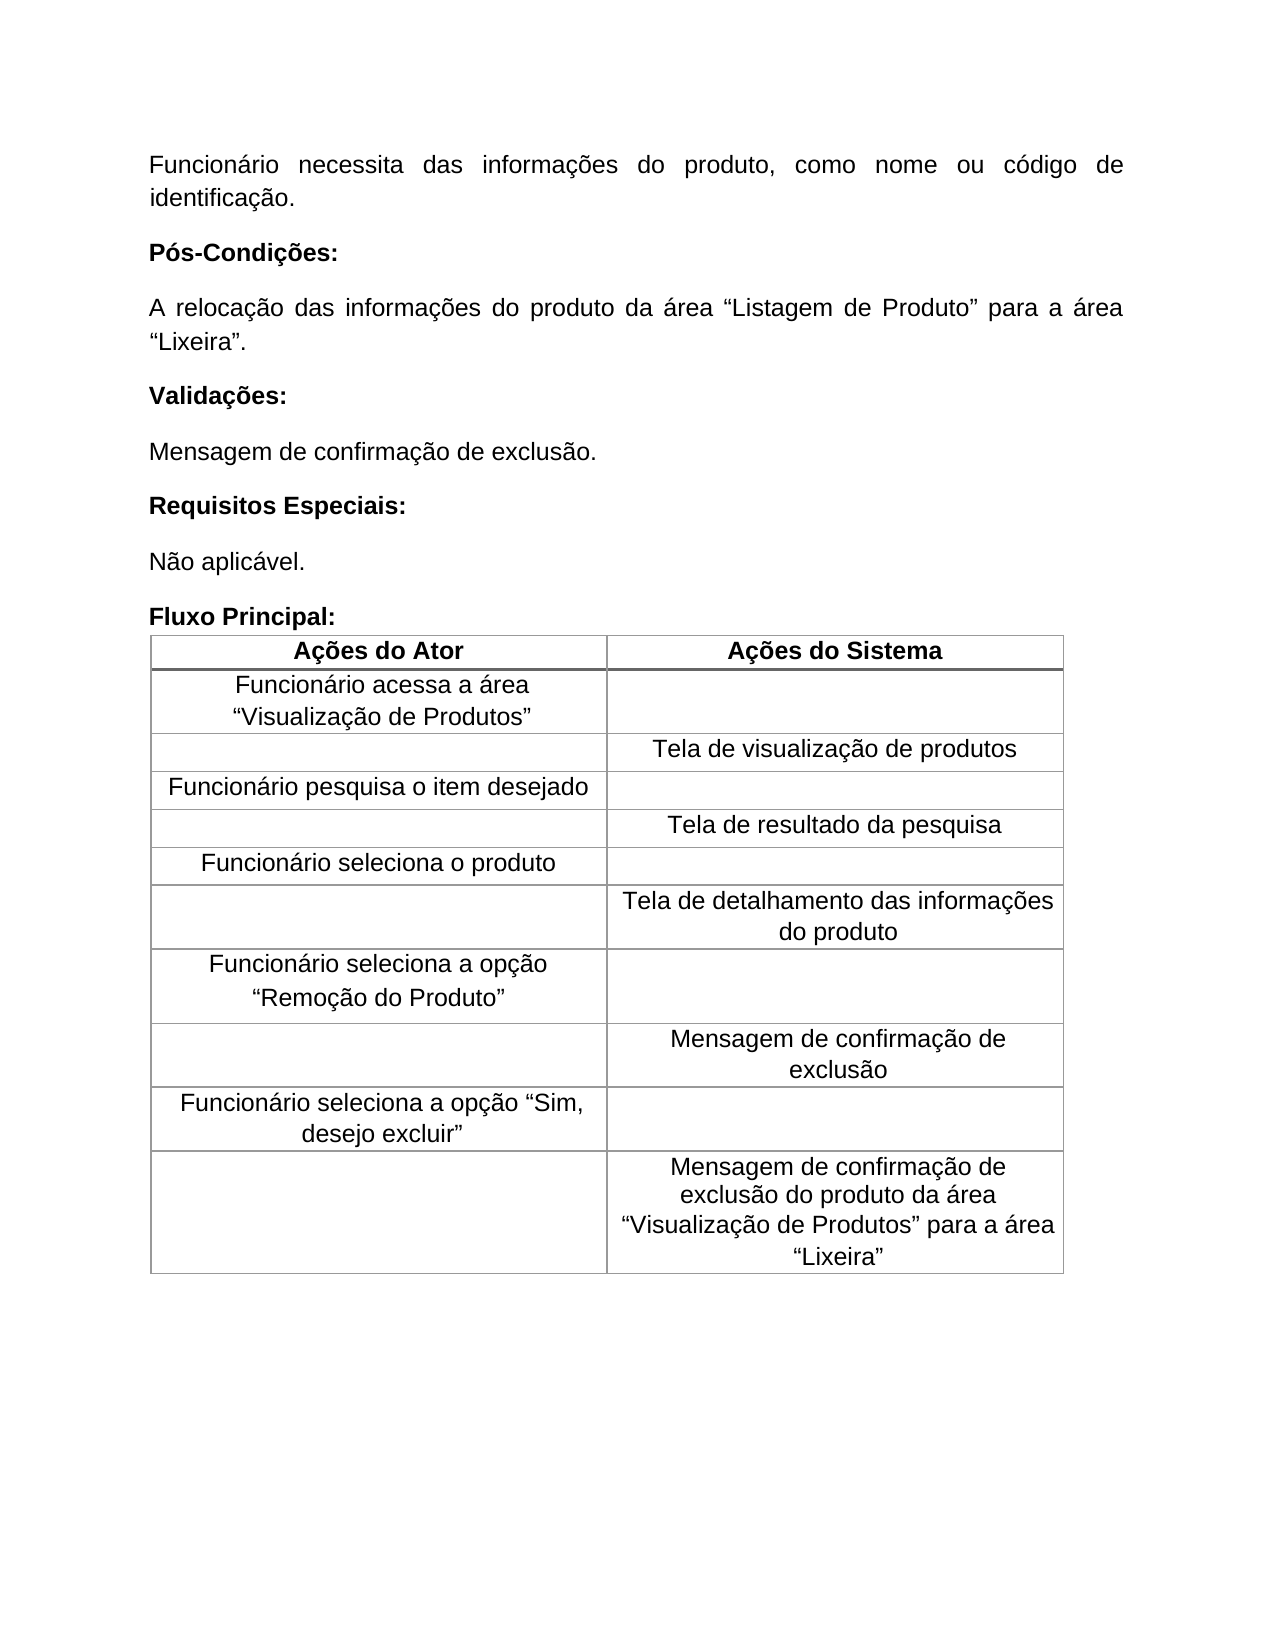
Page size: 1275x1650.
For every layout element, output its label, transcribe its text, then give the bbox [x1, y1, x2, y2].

table_header Ações do Sistema [608, 636, 1063, 667]
table_cell [608, 950, 1063, 1023]
table_cell [608, 848, 1063, 884]
text Mensagem de confirmação de exclusão. [148, 437, 1125, 466]
table_cell [152, 734, 606, 771]
table_cell [152, 810, 606, 846]
text A relocação das informações do produto da área “Listagem de Produto” para a área “Lixeira”. [148, 293, 1125, 355]
text Funcionário necessita das informações do produto, como nome ou código de identificação. [148, 150, 1125, 212]
table_cell [152, 1024, 606, 1086]
table_cell Tela de resultado da pesquisa [608, 810, 1063, 846]
table_cell [152, 1152, 606, 1273]
text Não aplicável. [148, 547, 1125, 576]
table_cell Tela de detalhamento das informações do produto [608, 886, 1063, 948]
table_cell Funcionário seleciona o produto [152, 848, 606, 884]
table_cell [608, 671, 1063, 733]
table_cell Tela de visualização de produtos [608, 734, 1063, 771]
table_cell Mensagem de confirmação de exclusão do produto da área “Visualização de Produtos” para a área “Lixeira” [608, 1152, 1063, 1273]
table_cell Funcionário seleciona a opção “Sim, desejo excluir” [152, 1088, 606, 1150]
table_cell Mensagem de confirmação de exclusão [608, 1024, 1063, 1086]
table_cell Funcionário pesquisa o item desejado [152, 772, 606, 808]
table_cell Funcionário seleciona a opção “Remoção do Produto” [152, 950, 606, 1023]
table_header Ações do Ator [152, 636, 606, 667]
table_cell Funcionário acessa a área “Visualização de Produtos” [152, 671, 606, 733]
table_cell [608, 1088, 1063, 1150]
table_cell [608, 772, 1063, 808]
text Pós-Condições: [148, 237, 590, 266]
text Validações: [148, 381, 590, 410]
table_cell [152, 886, 606, 948]
text Requisitos Especiais: [148, 491, 590, 520]
text Fluxo Principal: [148, 602, 590, 631]
